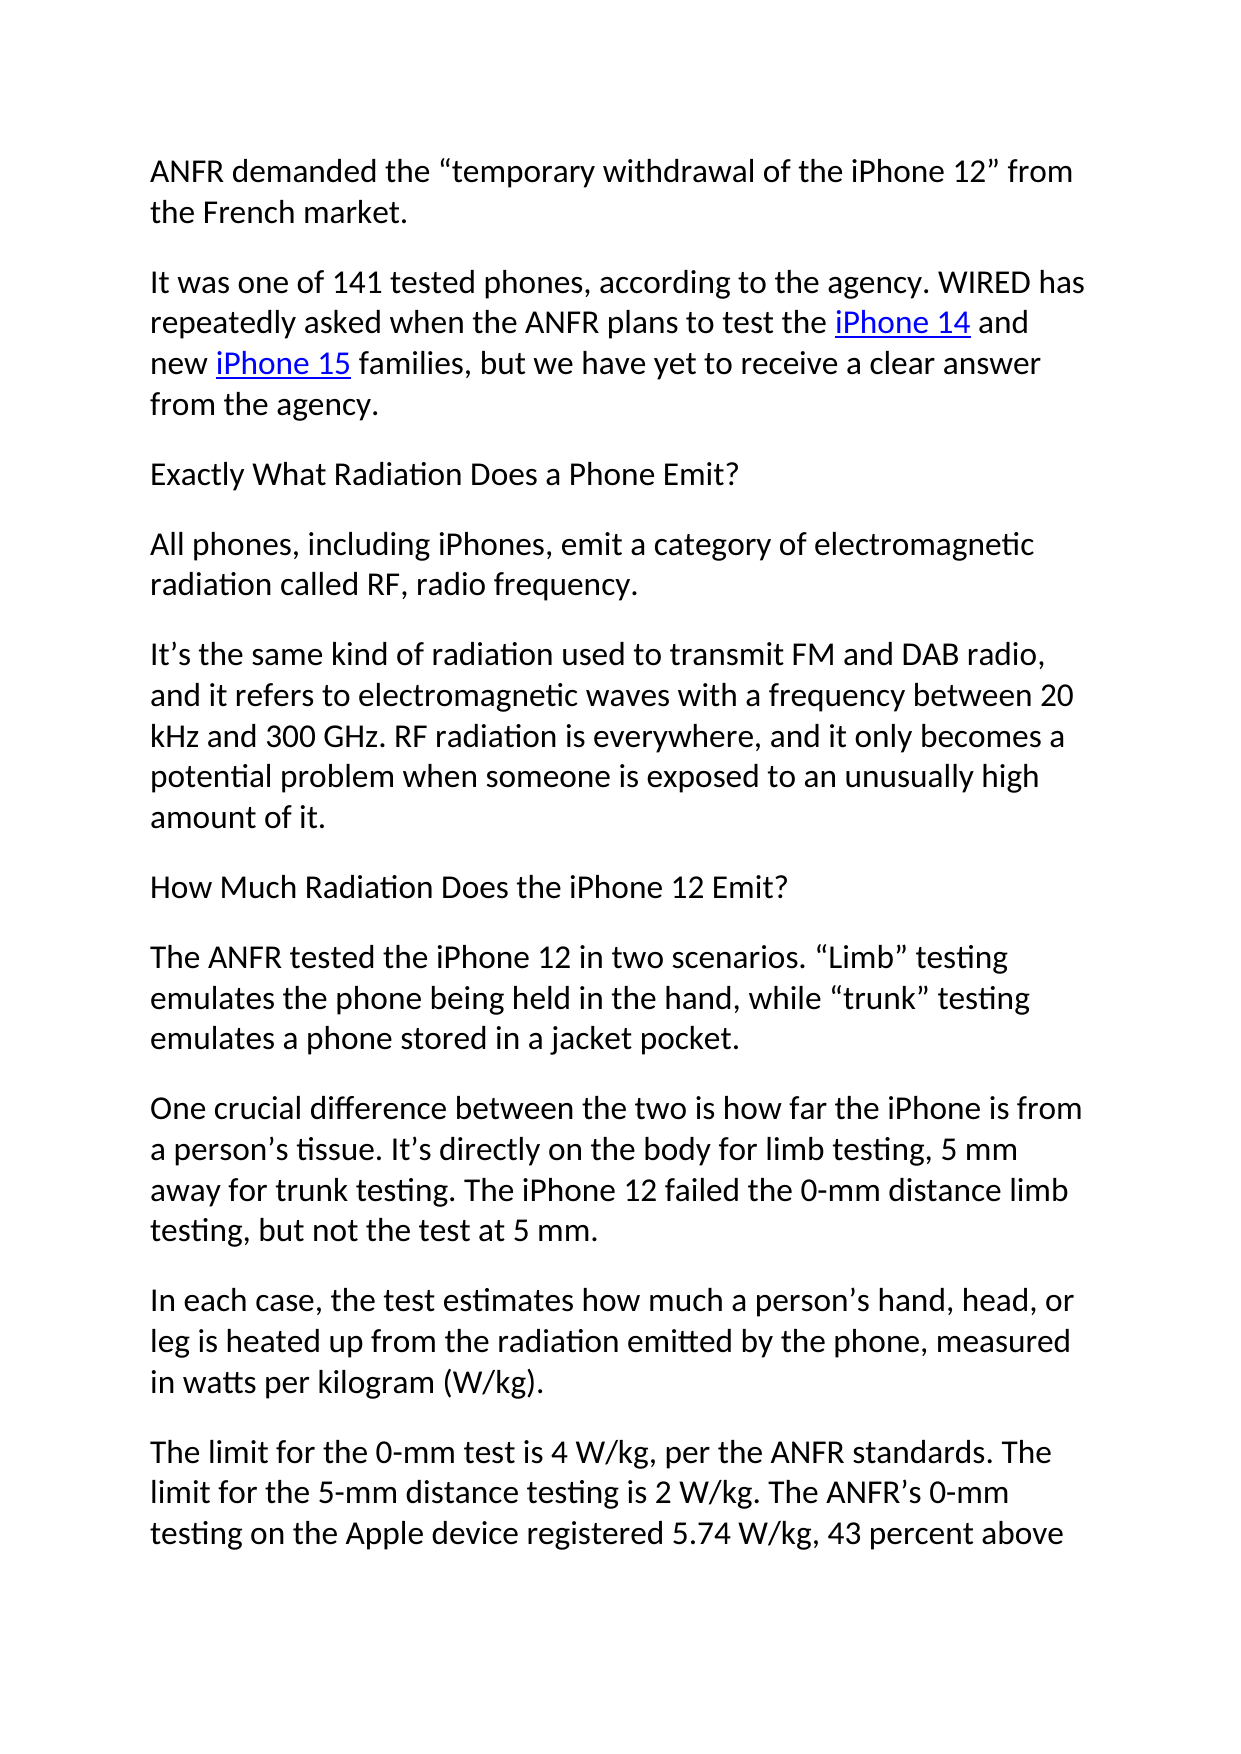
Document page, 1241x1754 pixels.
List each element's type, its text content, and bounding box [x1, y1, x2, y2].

text How Much Radiation Does the iPhone 12 Emit? [150, 866, 1090, 907]
text All phones, including iPhones, emit a category of electromagnetic radiation called RF, radio frequency. [150, 523, 1090, 604]
text One crucial difference between the two is how far the iPhone is from a person’s tissue. It’s directly on the body for limb testing, 5 mm away for trunk testing. The iPhone 12 failed the 0-mm distance limb testing, but not the test at 5 mm. [150, 1087, 1090, 1250]
text It’s the same kind of radiation used to transmit FM and DAB radio, and it refers to electromagnetic waves with a frequency between 20 kHz and 300 GHz. RF radiation is everywhere, and it only becomes a potential problem when someone is exposed to an unusually high amount of it. [150, 633, 1090, 837]
text Exactly What Radiation Does a Phone Emit? [150, 453, 1090, 493]
text The ANFR tested the iPhone 12 in two scenarios. “Limb” testing emulates the phone being held in the hand, while “trunk” testing emulates a phone stored in a jacket pocket. [150, 936, 1090, 1058]
text It was one of 141 tested phones, according to the agency. WIRED has repeatedly asked when the ANFR plans to test the iPhone 14 and new iPhone 15 families, but we have yet to receive a clear answer from the agency. [150, 261, 1090, 423]
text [150, 150, 1090, 231]
text In each case, the test estimates how much a person’s hand, head, or leg is heated up from the radiation emitted by the phone, measured in watts per kilogram (W/kg). [150, 1279, 1090, 1402]
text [150, 1431, 1090, 1553]
